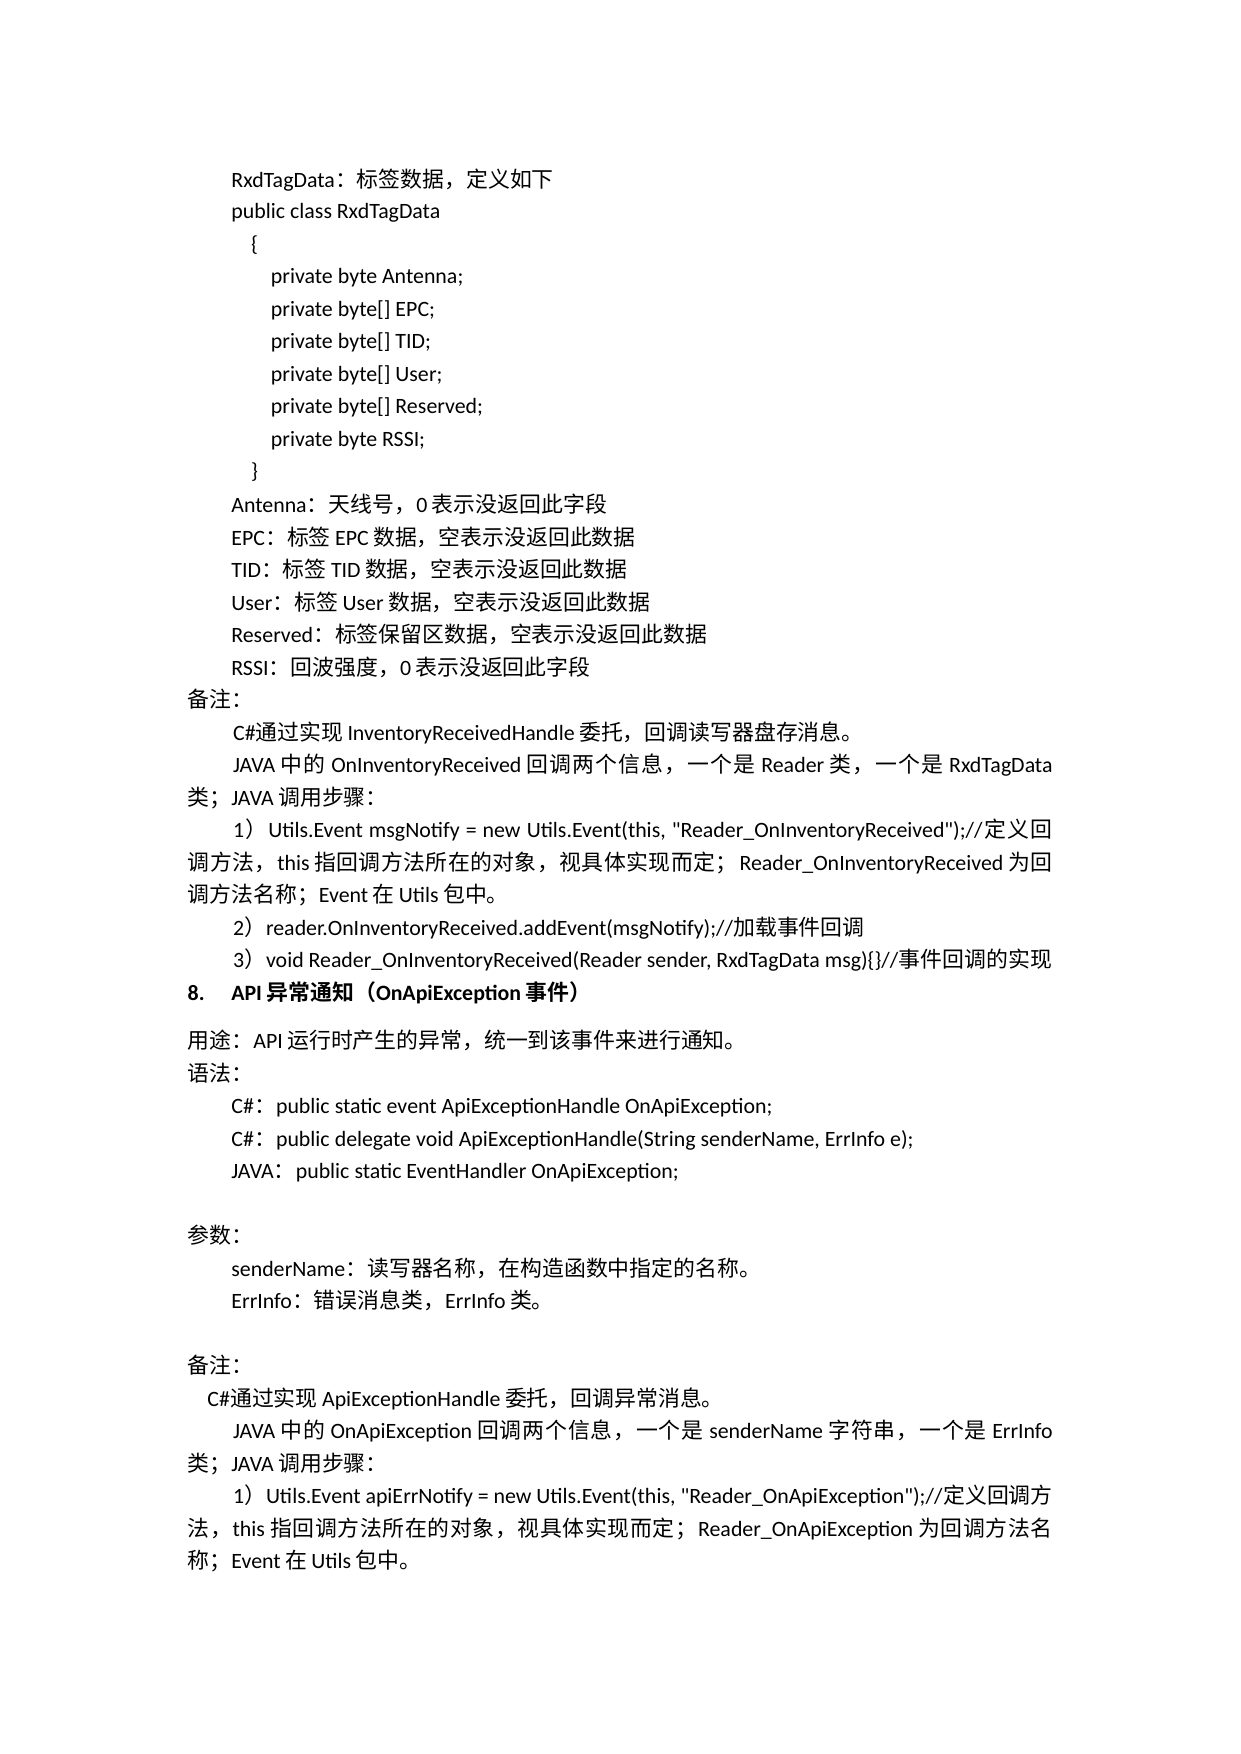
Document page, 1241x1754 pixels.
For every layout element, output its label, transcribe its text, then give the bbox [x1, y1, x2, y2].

text 备注： [187, 1348, 1053, 1380]
text 备注： [187, 682, 1053, 714]
text 用途：API运行时产生的异常，统一到该事件来进行通知。 [187, 1023, 1053, 1055]
text C#通过实现InventoryReceivedHandle委托，回调读写器盘存消息。 [187, 714, 1053, 747]
text Antenna：天线号，0表示没返回此字段 [187, 487, 1053, 519]
text C#通过实现ApiExceptionHandle委托，回调异常消息。 [187, 1380, 1053, 1413]
text { [187, 227, 1053, 259]
text EPC：标签EPC数据，空表示没返回此数据 [187, 519, 1053, 552]
text RSSI：回波强度，0表示没返回此字段 [187, 649, 1053, 682]
text Reserved：标签保留区数据，空表示没返回此数据 [187, 617, 1053, 649]
list API异常通知（OnApiException事件） [187, 974, 1053, 1007]
text private byte Antenna; [187, 259, 1053, 292]
text senderName：读写器名称，在构造函数中指定的名称。 [187, 1250, 1053, 1283]
text TID：标签TID数据，空表示没返回此数据 [187, 552, 1053, 584]
text private byte[] TID; [187, 324, 1053, 357]
text JAVA：public static EventHandler OnApiException; [187, 1153, 1053, 1185]
text JAVA中的OnInventoryReceived回调两个信息，一个是Reader类，一个是RxdTagData类；JAVA调用步骤： [187, 747, 1053, 812]
text } [187, 454, 1053, 487]
text C#：public delegate void ApiExceptionHandle(String senderName, ErrInfo e); [187, 1120, 1053, 1153]
text private byte RSSI; [187, 422, 1053, 454]
text C#：public static event ApiExceptionHandle OnApiException; [187, 1088, 1053, 1120]
text private byte[] User; [187, 357, 1053, 389]
text private byte[] EPC; [187, 292, 1053, 324]
text 3）void Reader_OnInventoryReceived(Reader sender, RxdTagData msg){}//事件回调的实现 [187, 942, 1053, 974]
text JAVA中的OnApiException回调两个信息，一个是senderName字符串，一个是ErrInfo类；JAVA调用步骤： [187, 1413, 1053, 1478]
text User：标签User数据，空表示没返回此数据 [187, 584, 1053, 617]
text 语法： [187, 1055, 1053, 1088]
text private byte[] Reserved; [187, 389, 1053, 422]
text 1）Utils.Event apiErrNotify = new Utils.Event(this, "Reader_OnApiException");//定义回调方法，this指回调方法所在的对象，视具体实现而定；Reader_OnApiException为回调方法名称；Event在Utils包中。 [187, 1478, 1053, 1575]
text RxdTagData：标签数据，定义如下 [187, 162, 1053, 194]
text public class RxdTagData [187, 194, 1053, 227]
text 参数： [187, 1218, 1053, 1250]
text 1）Utils.Event msgNotify = new Utils.Event(this, "Reader_OnInventoryReceived");//定义回调方法，this指回调方法所在的对象，视具体实现而定；Reader_OnInventoryReceived为回调方法名称；Event在Utils包中。 [187, 812, 1053, 909]
text ErrInfo：错误消息类，ErrInfo类。 [187, 1283, 1053, 1315]
text 2）reader.OnInventoryReceived.addEvent(msgNotify);//加载事件回调 [187, 909, 1053, 942]
